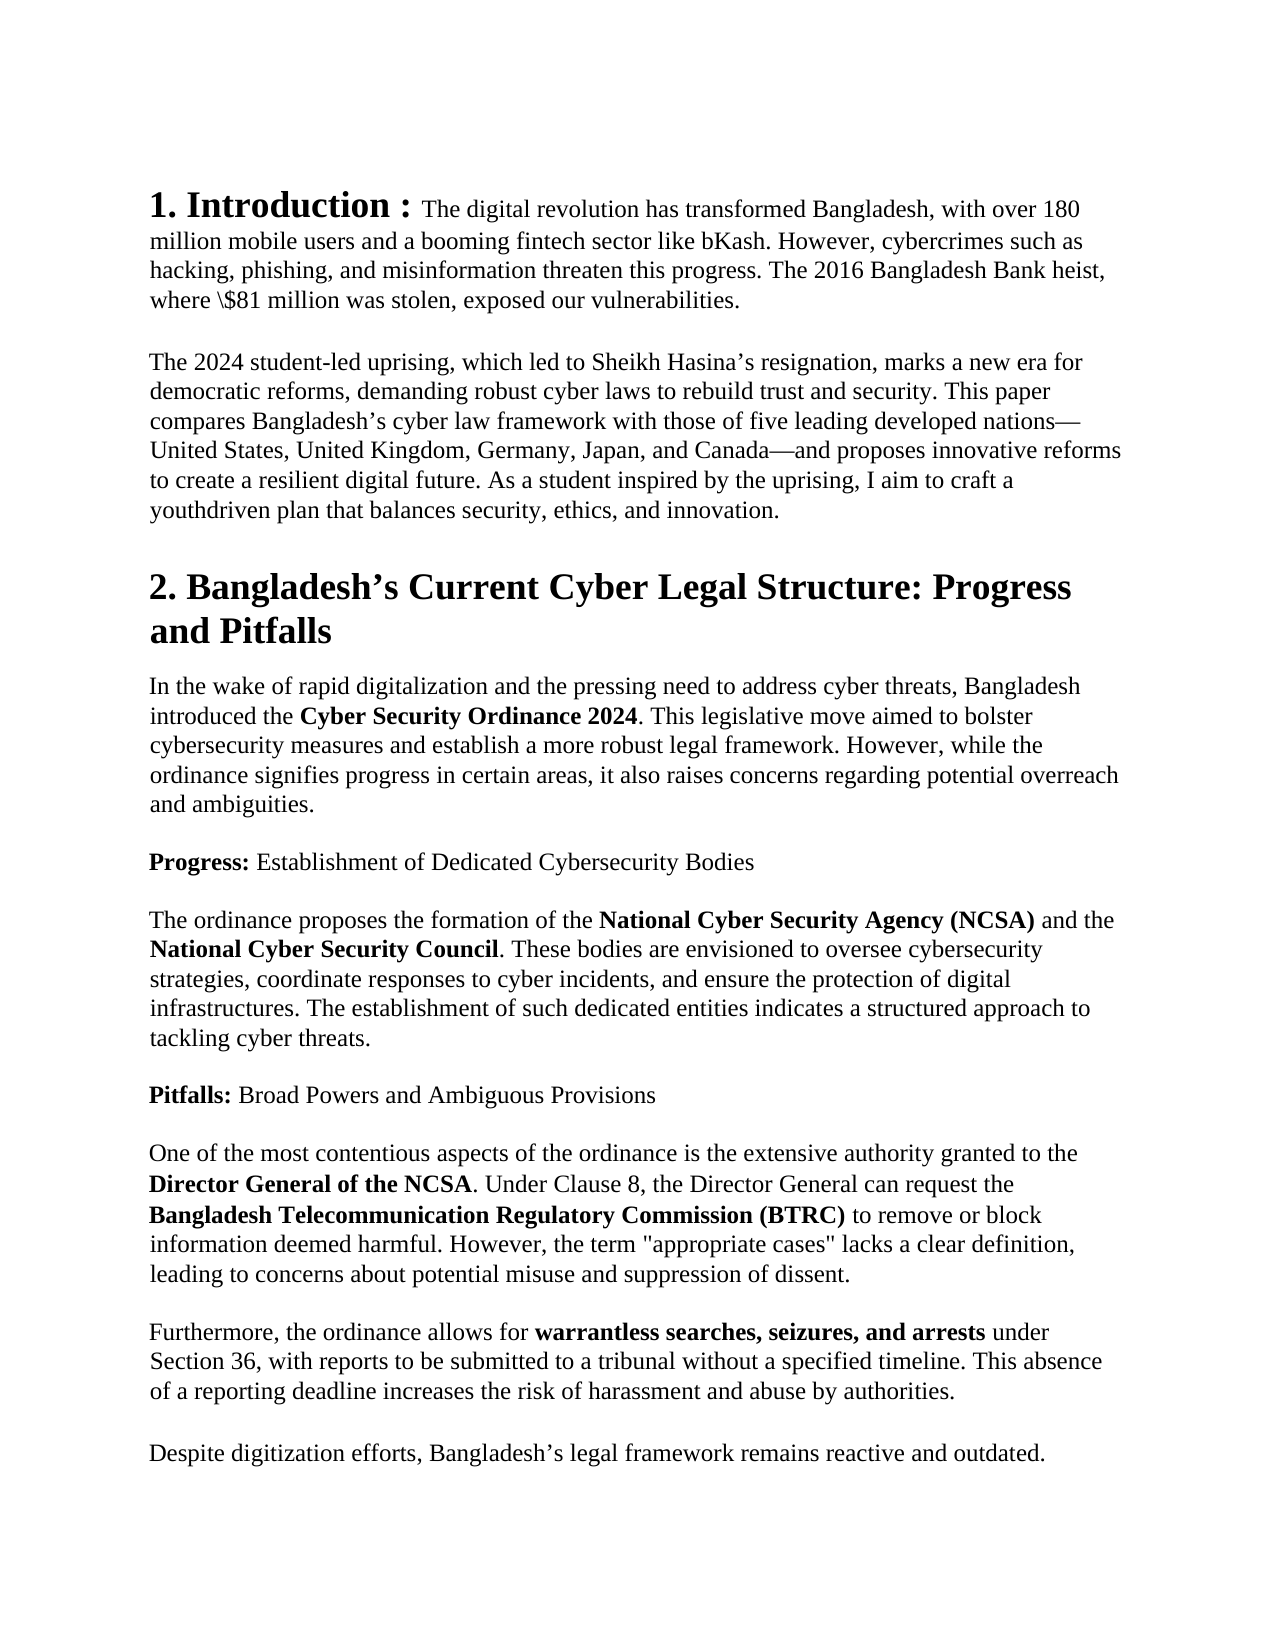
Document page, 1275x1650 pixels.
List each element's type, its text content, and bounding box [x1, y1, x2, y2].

text Director General of the NCSA. Under Clause 8, the Director General can request the [148, 1169, 1126, 1198]
text 1. Introduction : The digital revolution has transformed Bangladesh, with over 180 million mobile users and a booming fintech sector like bKash. However, cybercrimes such as hacking, phishing, and misinformation threaten this progress. The 2016 Bangladesh Bank heist, where \$81 million was stolen, exposed our vulnerabilities. [148, 182, 1126, 314]
text Bangladesh Telecommunication Regulatory Commission (BTRC) to remove or block information deemed harmful. However, the term "appropriate cases" lacks a clear definition, leading to concerns about potential misuse and suppression of dissent. [148, 1200, 1126, 1288]
text One of the most contentious aspects of the ordinance is the extensive authority granted to the [148, 1138, 1126, 1167]
text The 2024 student-led uprising, which led to Sheikh Hasina’s resignation, marks a new era for democratic reforms, demanding robust cyber laws to rebuild trust and security. This paper compares Bangladesh’s cyber law framework with those of five leading developed nations— United States, United Kingdom, Germany, Japan, and Canada—and proposes innovative reforms to create a resilient digital future. As a student inspired by the uprising, I aim to craft a youthdriven plan that balances security, ethics, and innovation. [148, 347, 1126, 523]
text In the wake of rapid digitalization and the pressing need to address cyber threats, Bangladesh introduced the Cyber Security Ordinance 2024. This legislative move aimed to bolster cybersecurity measures and establish a more robust legal framework. However, while the ordinance signifies progress in certain areas, it also raises concerns regarding potential overreach and ambiguities. [148, 671, 1126, 818]
subtitle 2. Bangladesh’s Current Cyber Legal Structure: Progress and Pitfalls [148, 564, 1125, 652]
text Despite digitization efforts, Bangladesh’s legal framework remains reactive and outdated. [148, 1438, 1126, 1466]
text Progress: Establishment of Dedicated Cybersecurity Bodies [148, 847, 1126, 876]
text Pitfalls: Broad Powers and Ambiguous Provisions [148, 1081, 1126, 1109]
text Furthermore, the ordinance allows for warrantless searches, seizures, and arrests under Section 36, with reports to be submitted to a tribunal without a specified timeline. This absence of a reporting deadline increases the risk of harassment and abuse by authorities. [148, 1317, 1126, 1404]
text The ordinance proposes the formation of the National Cyber Security Agency (NCSA) and the National Cyber Security Council. These bodies are envisioned to oversee cybersecurity strategies, coordinate responses to cyber incidents, and ensure the protection of digital infrastructures. The establishment of such dedicated entities indicates a structured approach to tackling cyber threats. [148, 905, 1126, 1052]
